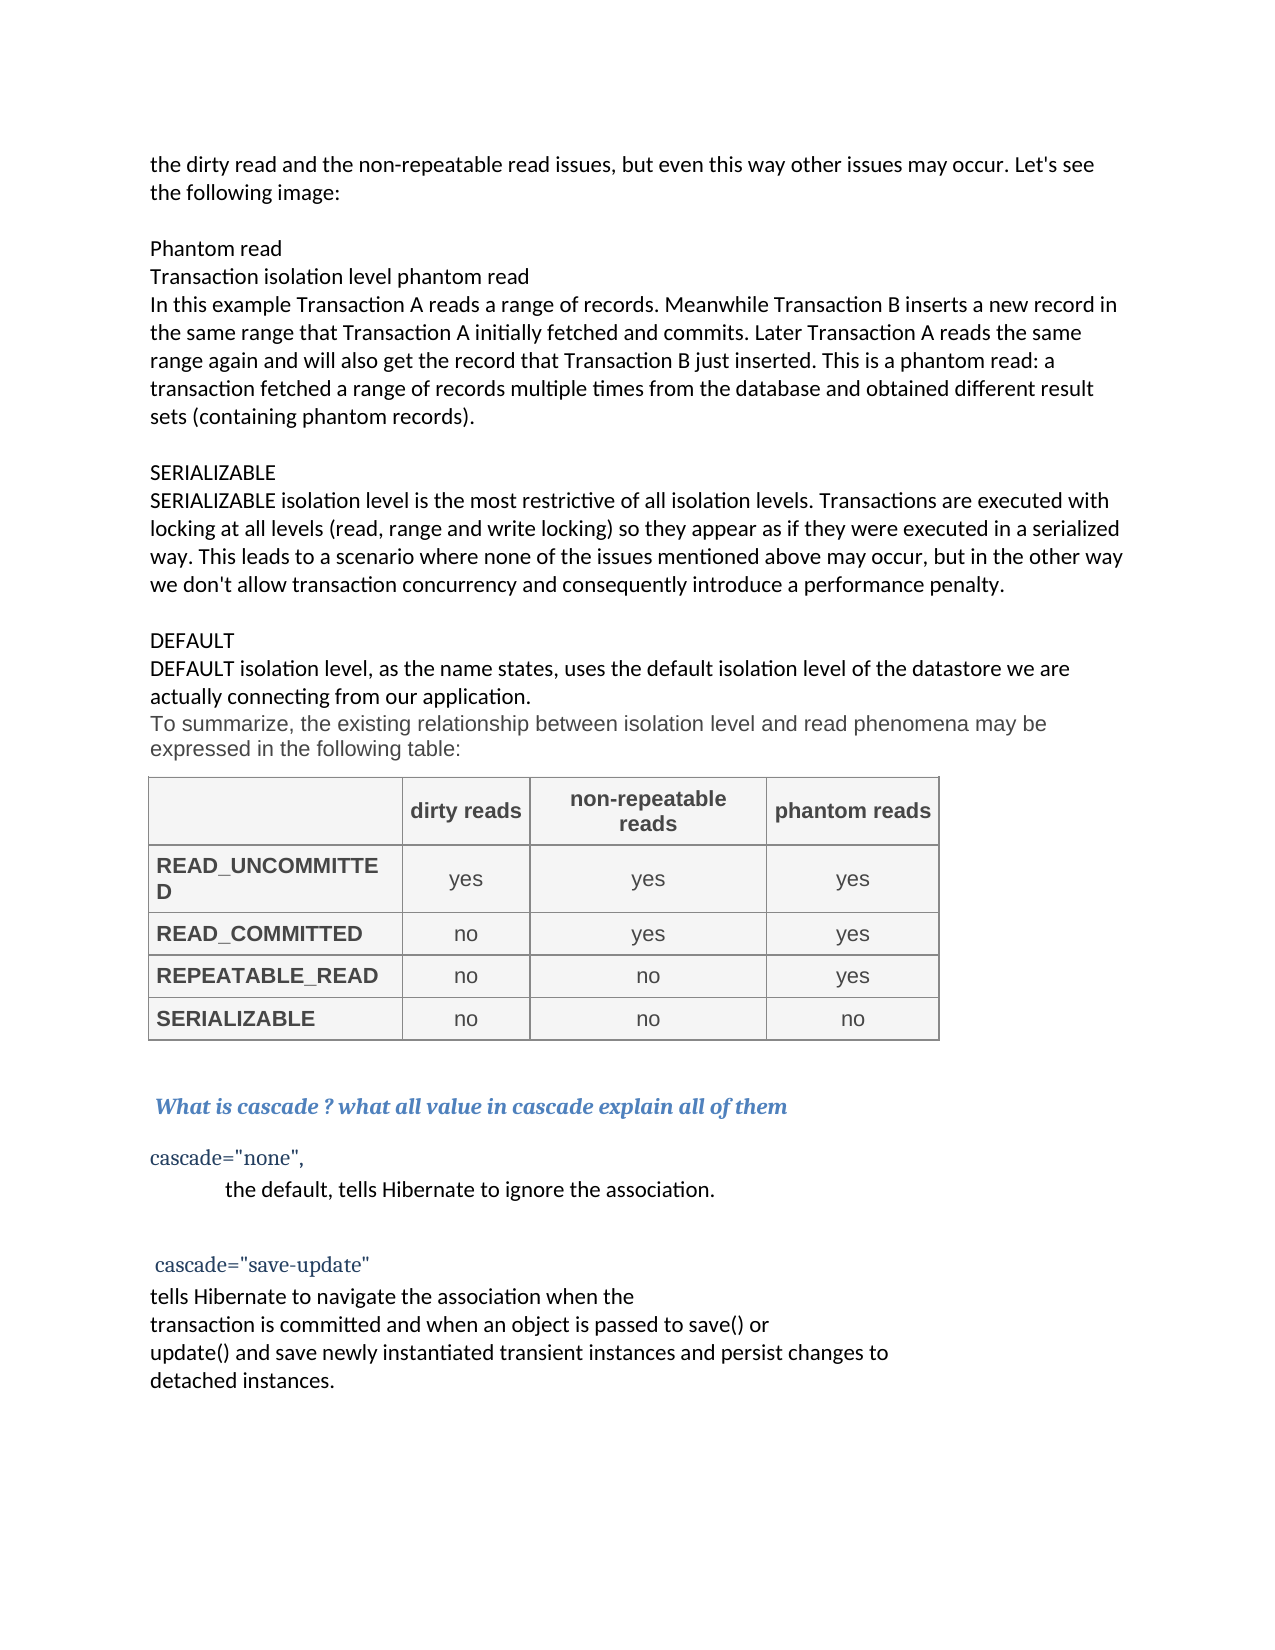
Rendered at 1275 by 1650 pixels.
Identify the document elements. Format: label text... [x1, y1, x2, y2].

table_cell no [403, 956, 529, 996]
text In this example Transaction A reads a range of records. Meanwhile Transaction B inserts a new record in the same range that Transaction A initially fetched and commits. Later Transaction A reads the same range again and will also get the record that Transaction B just inserted. This is a phantom read: a transaction fetched a range of records multiple times from the database and obtained different result sets (containing phantom records). [150, 290, 1125, 430]
text Transaction isolation level phantom read [150, 262, 1125, 290]
table_cell yes [767, 913, 938, 954]
table_cell yes [531, 846, 766, 912]
table_cell REPEATABLE_READ [149, 956, 402, 996]
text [150, 150, 1125, 206]
table_header non-repeatable reads [531, 778, 766, 844]
subtitle cascade="save-update" [150, 1252, 1125, 1278]
text SERIALIZABLE isolation level is the most restrictive of all isolation levels. Transactions are executed with locking at all levels (read, range and write locking) so they appear as if they were executed in a serialized way. This leads to a scenario where none of the issues mentioned above may occur, but in the other way we don't allow transaction concurrency and consequently introduce a performance penalty. [150, 486, 1125, 598]
table_cell READ_COMMITTED [149, 913, 402, 954]
table_header dirty reads [403, 778, 529, 844]
table_cell SERIALIZABLE [149, 998, 402, 1039]
text To summarize, the existing relationship between isolation level and read phenomena may be expressed in the following table: [150, 710, 1125, 761]
subtitle cascade="none", [150, 1144, 1125, 1171]
text transaction is committed and when an object is passed to save() or [150, 1310, 1125, 1338]
table_cell yes [531, 913, 766, 954]
table_cell no [531, 956, 766, 996]
text detached instances. [150, 1366, 1125, 1394]
table_cell READ_UNCOMMITTED [149, 846, 402, 912]
table_cell no [403, 913, 529, 954]
table_header phantom reads [767, 778, 938, 844]
table_cell no [531, 998, 766, 1039]
text Phantom read [150, 234, 1125, 262]
table_cell yes [767, 846, 938, 912]
table_cell no [767, 998, 938, 1039]
text the default, tells Hibernate to ignore the association. [225, 1175, 1125, 1203]
table_cell yes [767, 956, 938, 996]
table_header [149, 778, 402, 844]
table_cell no [403, 998, 529, 1039]
text SERIALIZABLE [150, 458, 1125, 486]
text DEFAULT isolation level, as the name states, uses the default isolation level of the datastore we are actually connecting from our application. [150, 654, 1125, 710]
text update() and save newly instantiated transient instances and persist changes to [150, 1338, 1125, 1366]
text tells Hibernate to navigate the association when the [150, 1282, 1125, 1310]
text DEFAULT [150, 626, 1125, 654]
table_cell yes [403, 846, 529, 912]
subtitle What is cascade ? what all value in cascade explain all of them [150, 1093, 1125, 1120]
